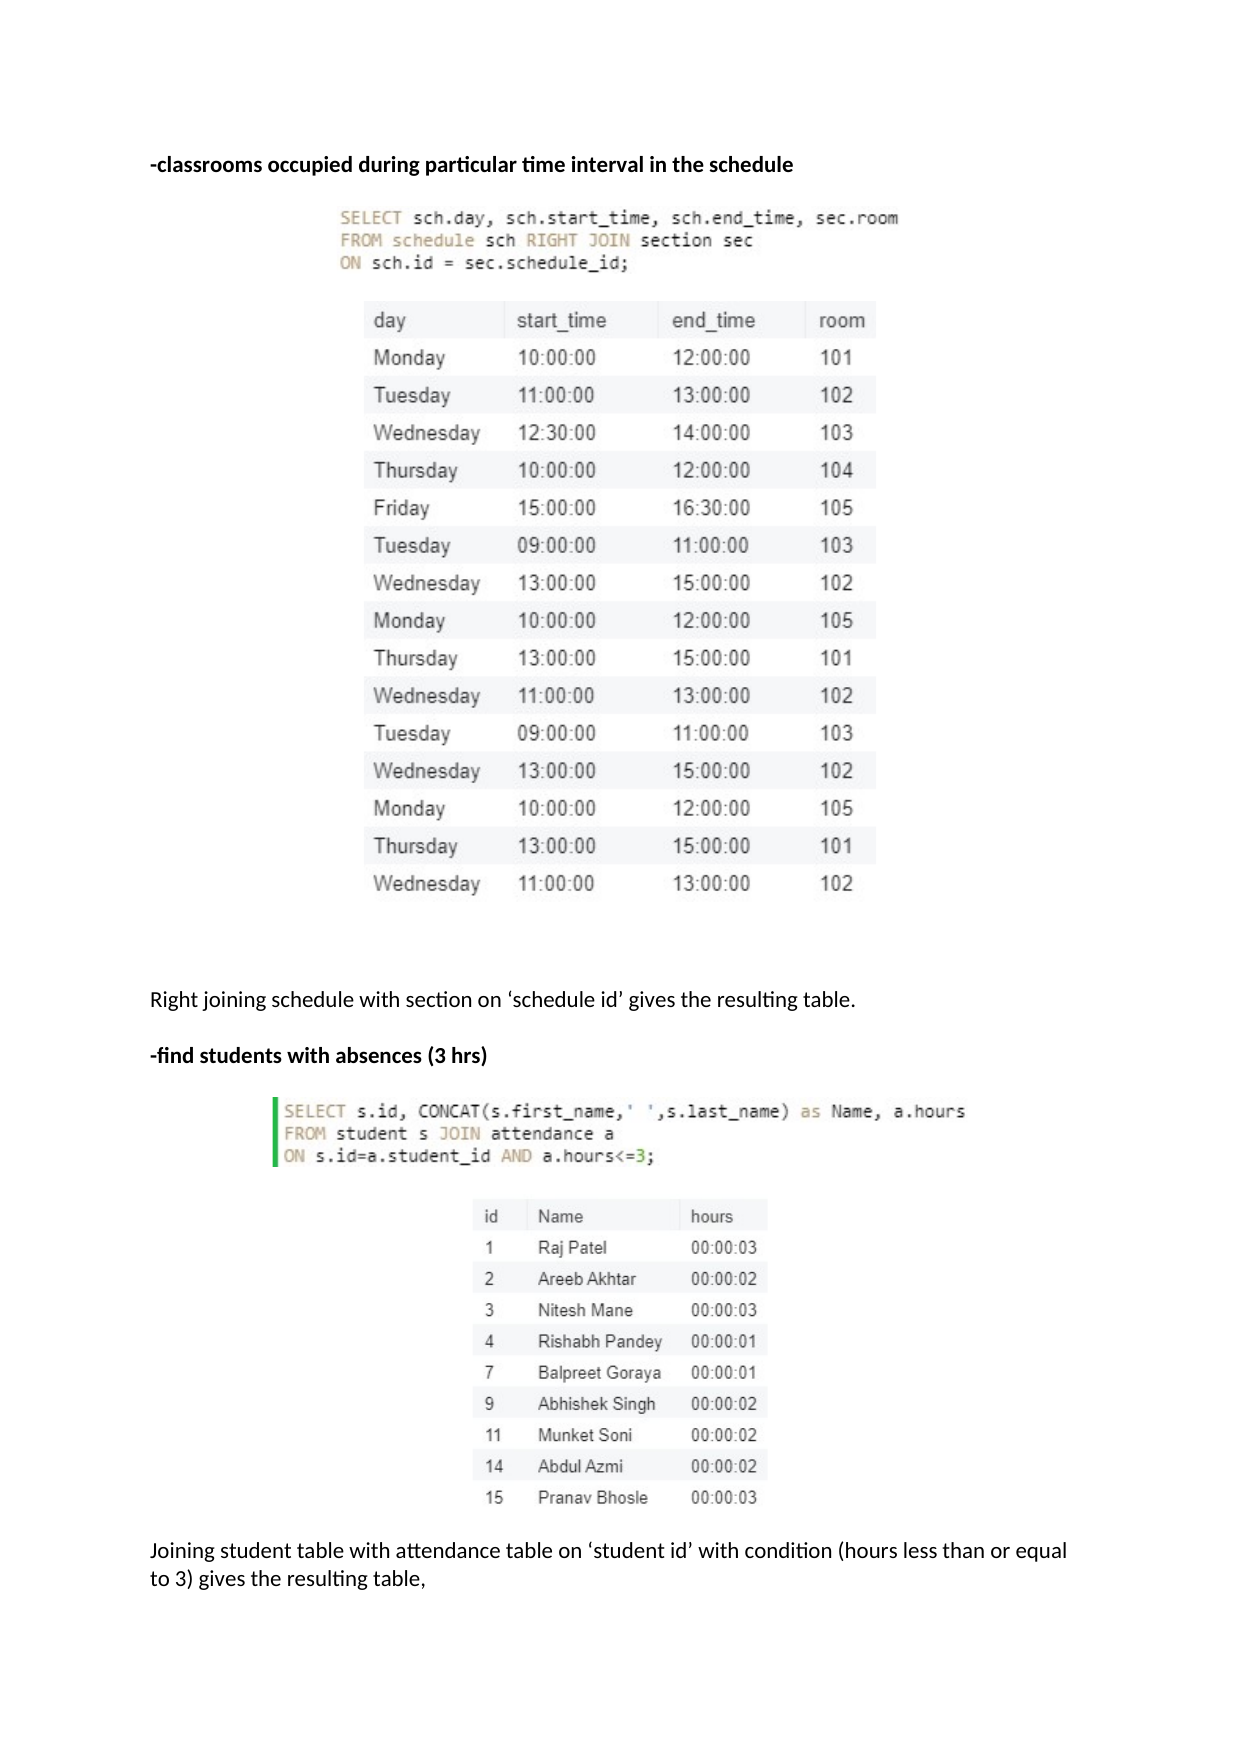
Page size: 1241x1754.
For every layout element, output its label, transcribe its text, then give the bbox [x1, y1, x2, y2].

picture [272, 1097, 968, 1167]
text Joining student table with attendance table on ‘student id’ with condition (hours less than or equal to 3) gives the resulting table, [150, 1536, 1090, 1592]
picture [363, 301, 877, 902]
text Right joining schedule with section on ‘schedule id’ gives the resulting table. [150, 985, 1090, 1013]
text -find students with absences (3 hrs) [150, 1041, 1090, 1069]
picture [336, 206, 904, 274]
picture [472, 1194, 768, 1509]
text -classrooms occupied during particular time interval in the schedule [150, 150, 1090, 178]
